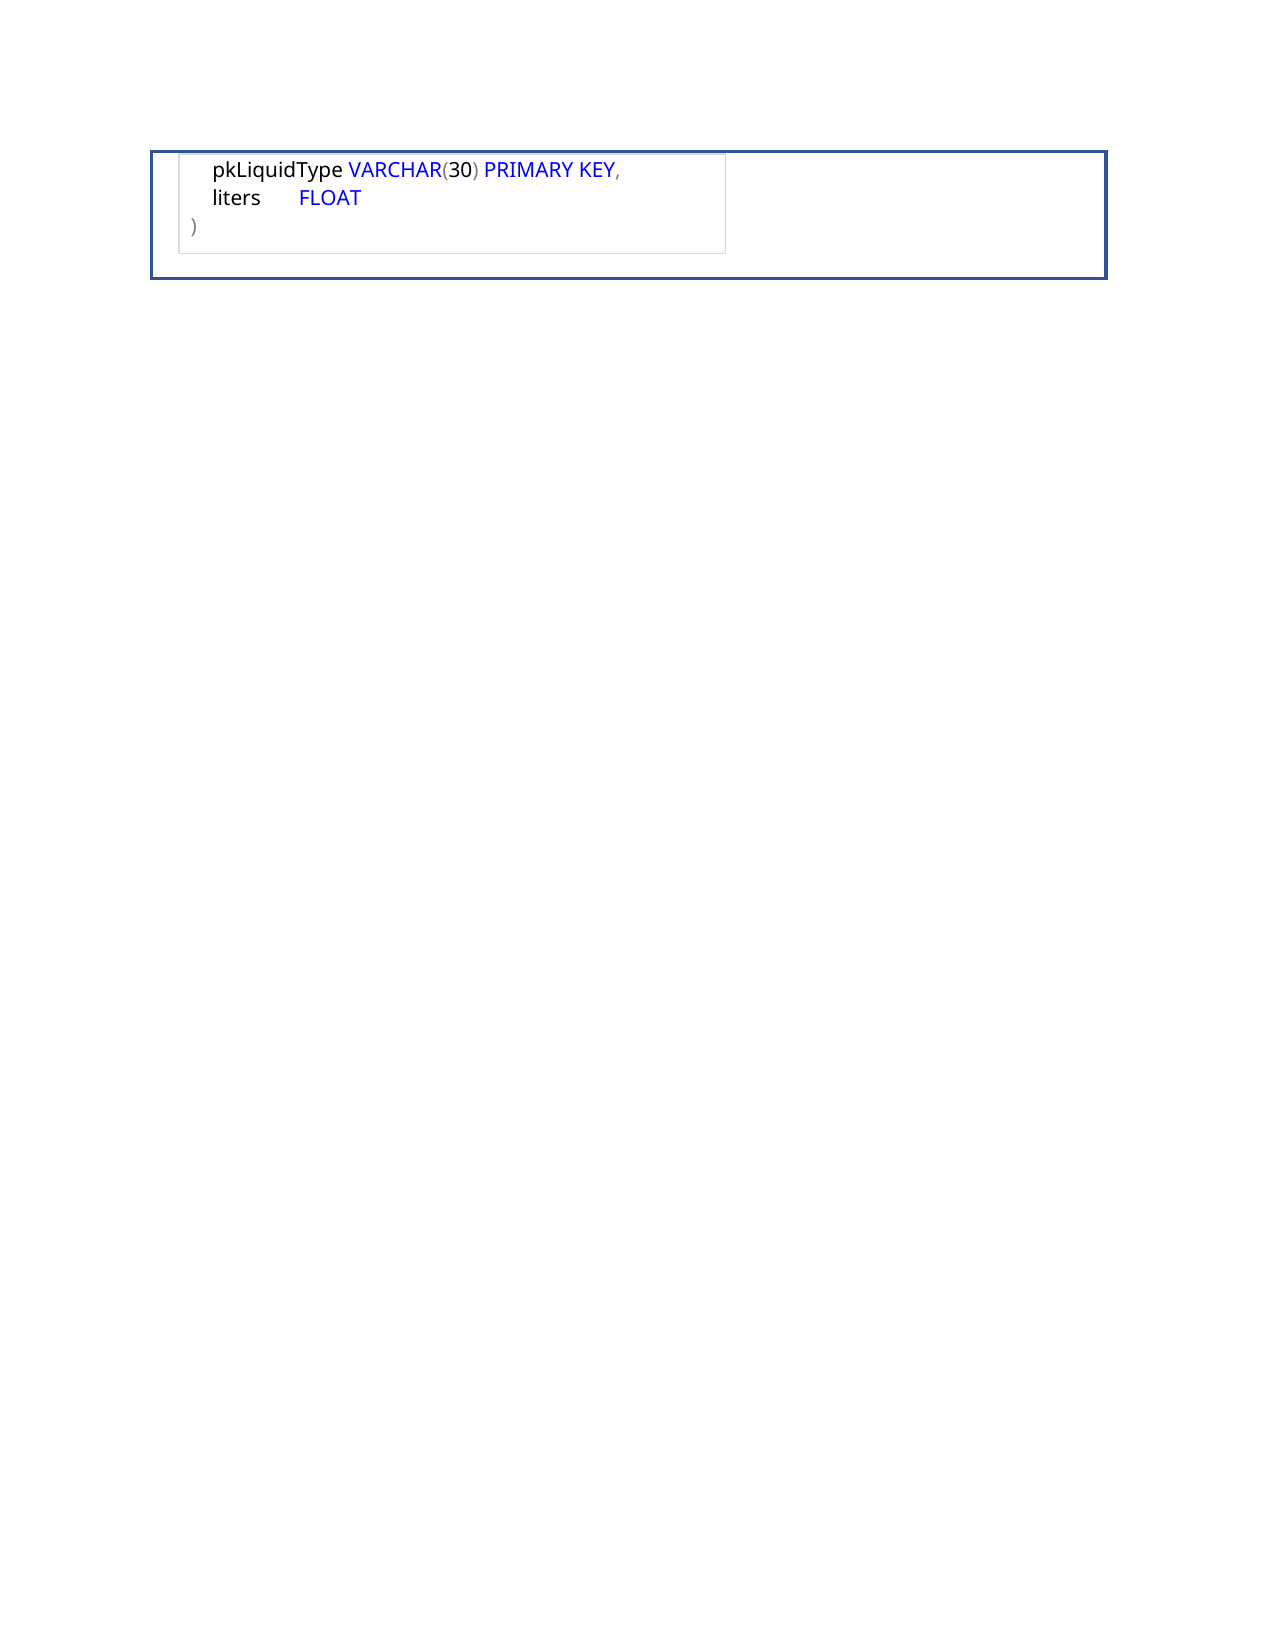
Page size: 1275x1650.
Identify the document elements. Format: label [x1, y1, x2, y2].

table_header [153, 153, 1104, 277]
